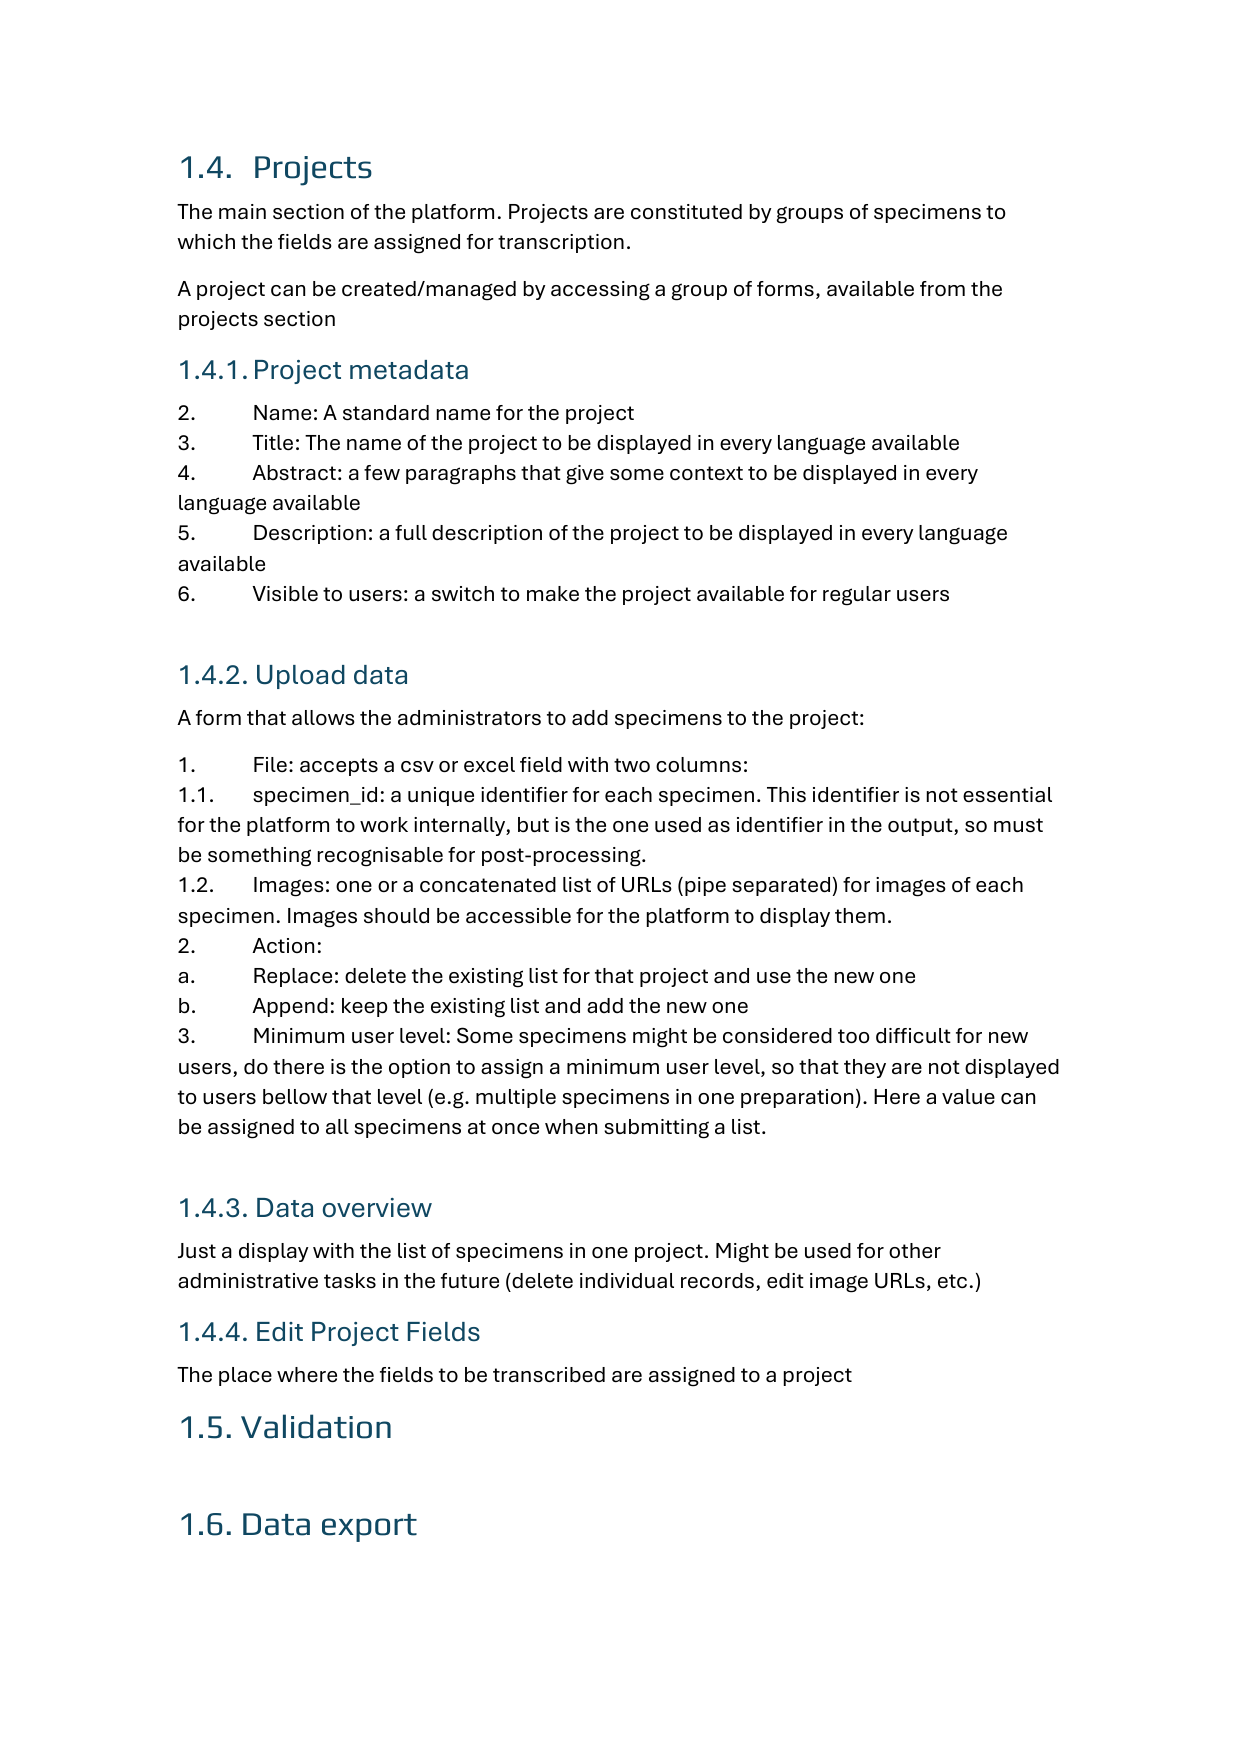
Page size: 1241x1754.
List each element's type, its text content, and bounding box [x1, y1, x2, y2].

list Minimum user level: Some specimens might be considered too difficult for new users, do there is the option to assign a minimum user level, so that they are not displayed to users bellow that level (e.g. multiple specimens in one preparation). Here a value can be assigned to all specimens at once when submitting a list. [177, 1022, 1063, 1141]
text A form that allows the administrators to add specimens to the project: [177, 703, 1063, 732]
list specimen_id: a unique identifier for each specimen. This identifier is not essential for the platform to work internally, but is the one used as identifier in the output, so must be something recognisable for post-processing. [177, 781, 1063, 869]
subtitle 1.4.2. Upload data [177, 657, 1063, 692]
list File: accepts a csv or excel field with two columns: [177, 750, 1063, 778]
list Abstract: a few paragraphs that give some context to be displayed in every language available [177, 459, 1063, 517]
text The place where the fields to be transcribed are assigned to a project [177, 1361, 1063, 1389]
subtitle 1.6. Data export [177, 1504, 1063, 1543]
subtitle Project metadata [177, 352, 1063, 387]
list Name: A standard name for the project [177, 398, 1063, 426]
list Action: [177, 932, 1063, 960]
list Description: a full description of the project to be displayed in every language available [177, 519, 1063, 577]
list Images: one or a concatenated list of URLs (pipe separated) for images of each specimen. Images should be accessible for the platform to display them. [177, 871, 1063, 929]
list Visible to users: a switch to make the project available for regular users [177, 580, 1063, 608]
subtitle 1.4.3. Data overview [177, 1190, 1063, 1226]
list Append: keep the existing list and add the new one [177, 992, 1063, 1020]
subtitle 1.5. Validation [177, 1407, 1063, 1446]
text Just a display with the list of specimens in one project. Might be used for other administrative tasks in the future (delete individual records, edit image URLs, etc.) [177, 1237, 1063, 1295]
list Title: The name of the project to be displayed in every language available [177, 429, 1063, 457]
text A project can be created/managed by accessing a group of forms, available from the projects section [177, 274, 1063, 333]
list Replace: delete the existing list for that project and use the new one [177, 962, 1063, 990]
text The main section of the platform. Projects are constituted by groups of specimens to which the fields are assigned for transcription. [177, 197, 1063, 256]
subtitle 1.4.4. Edit Project Fields [177, 1314, 1063, 1349]
subtitle Projects [177, 148, 1063, 186]
